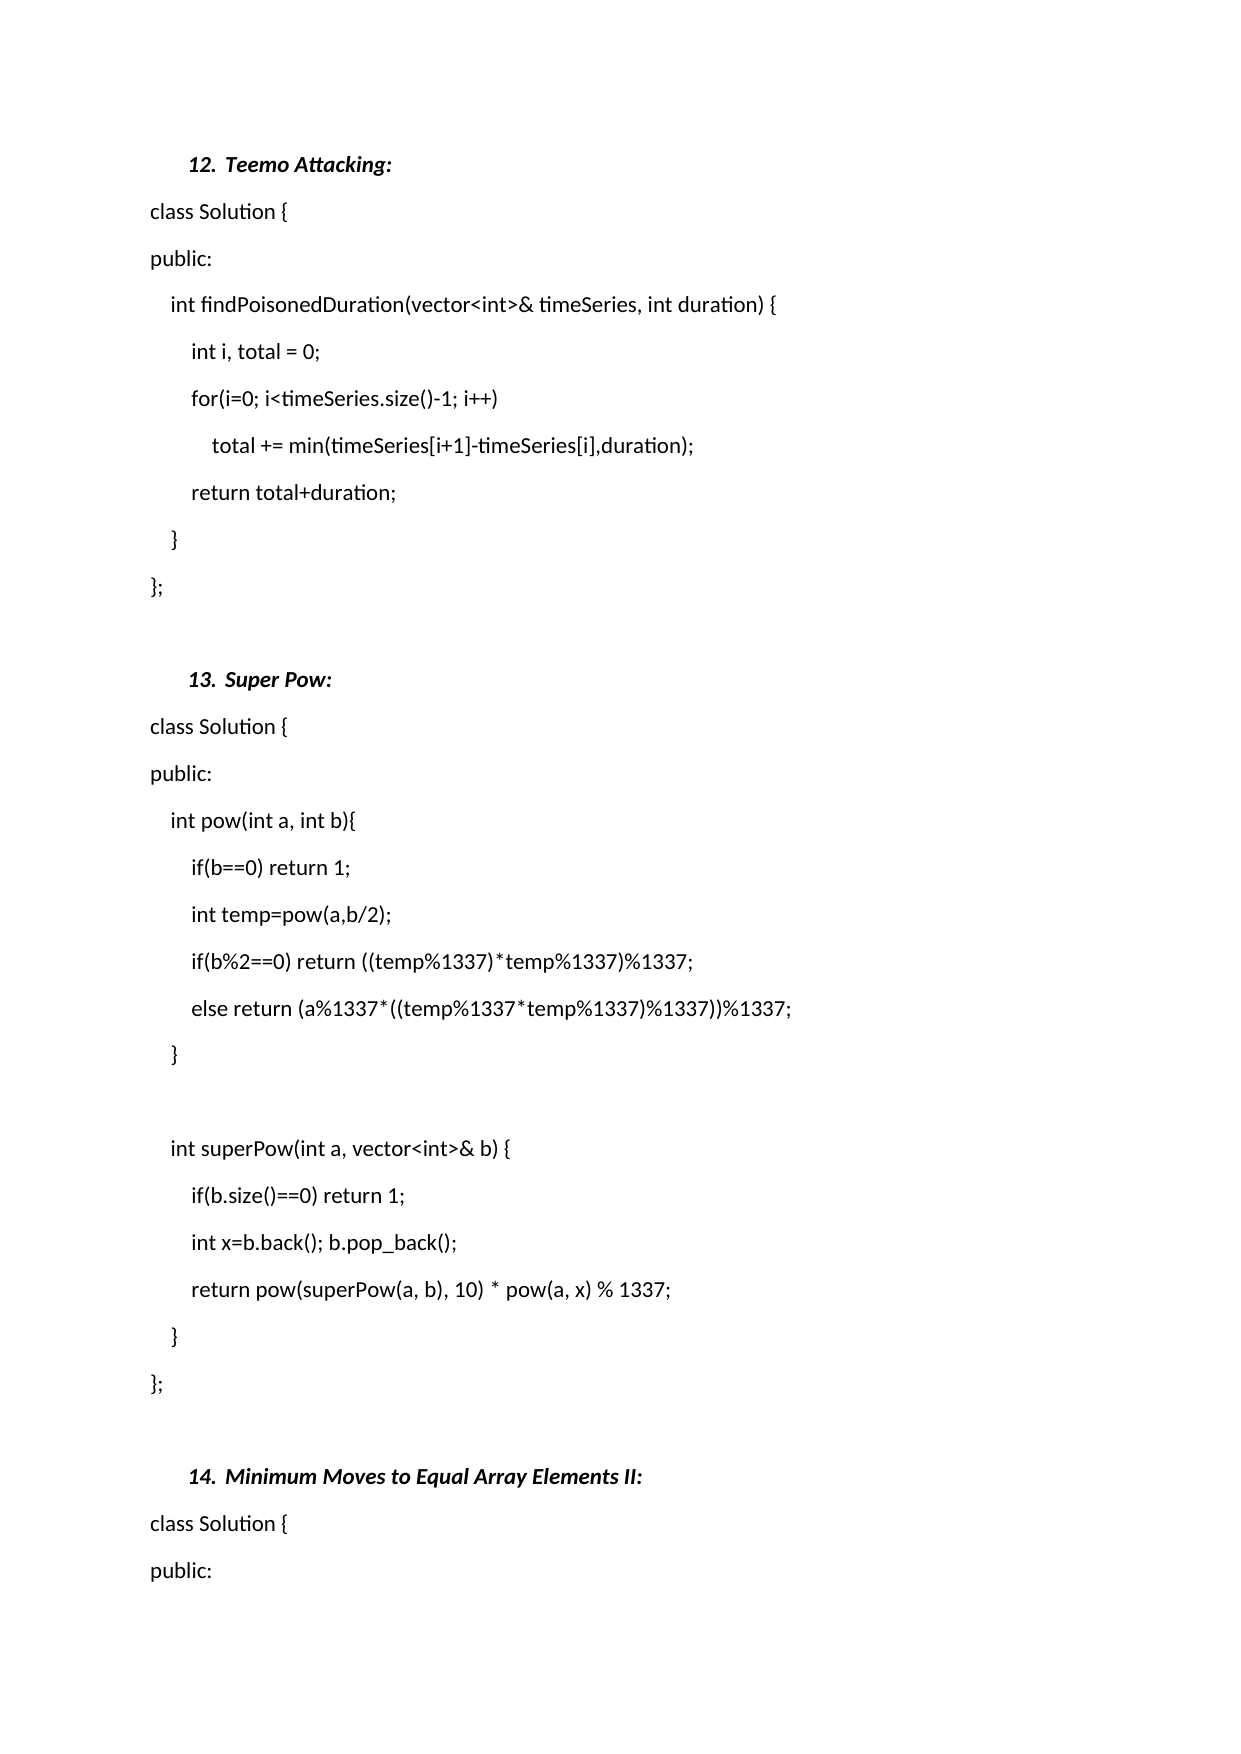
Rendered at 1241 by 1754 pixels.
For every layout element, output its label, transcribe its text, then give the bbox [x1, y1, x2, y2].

text }; [150, 572, 1090, 600]
list Super Pow: [187, 666, 1090, 694]
text public: [150, 759, 1090, 787]
text class Solution { [150, 712, 1090, 741]
text class Solution { [150, 1509, 1090, 1537]
text total += min(timeSeries[i+1]-timeSeries[i],duration); [150, 431, 1090, 459]
text return pow(superPow(a, b), 10) * pow(a, x) % 1337; [150, 1275, 1090, 1303]
text int findPoisonedDuration(vector<int>& timeSeries, int duration) { [150, 291, 1090, 319]
text int i, total = 0; [150, 337, 1090, 366]
text if(b==0) return 1; [150, 853, 1090, 881]
text for(i=0; i<timeSeries.size()-1; i++) [150, 384, 1090, 412]
text int x=b.back(); b.pop_back(); [150, 1228, 1090, 1256]
text if(b%2==0) return ((temp%1337)*temp%1337)%1337; [150, 947, 1090, 975]
text public: [150, 244, 1090, 272]
text else return (a%1337*((temp%1337*temp%1337)%1337))%1337; [150, 994, 1090, 1022]
text public: [150, 1556, 1090, 1584]
text } [150, 1041, 1090, 1069]
list Teemo Attacking: [187, 150, 1090, 178]
text }; [150, 1369, 1090, 1397]
text } [150, 525, 1090, 553]
text return total+duration; [150, 478, 1090, 506]
text int pow(int a, int b){ [150, 806, 1090, 834]
text int superPow(int a, vector<int>& b) { [150, 1134, 1090, 1162]
text class Solution { [150, 197, 1090, 225]
text if(b.size()==0) return 1; [150, 1181, 1090, 1209]
list Minimum Moves to Equal Array Elements II: [187, 1462, 1090, 1491]
text int temp=pow(a,b/2); [150, 900, 1090, 928]
text } [150, 1322, 1090, 1350]
